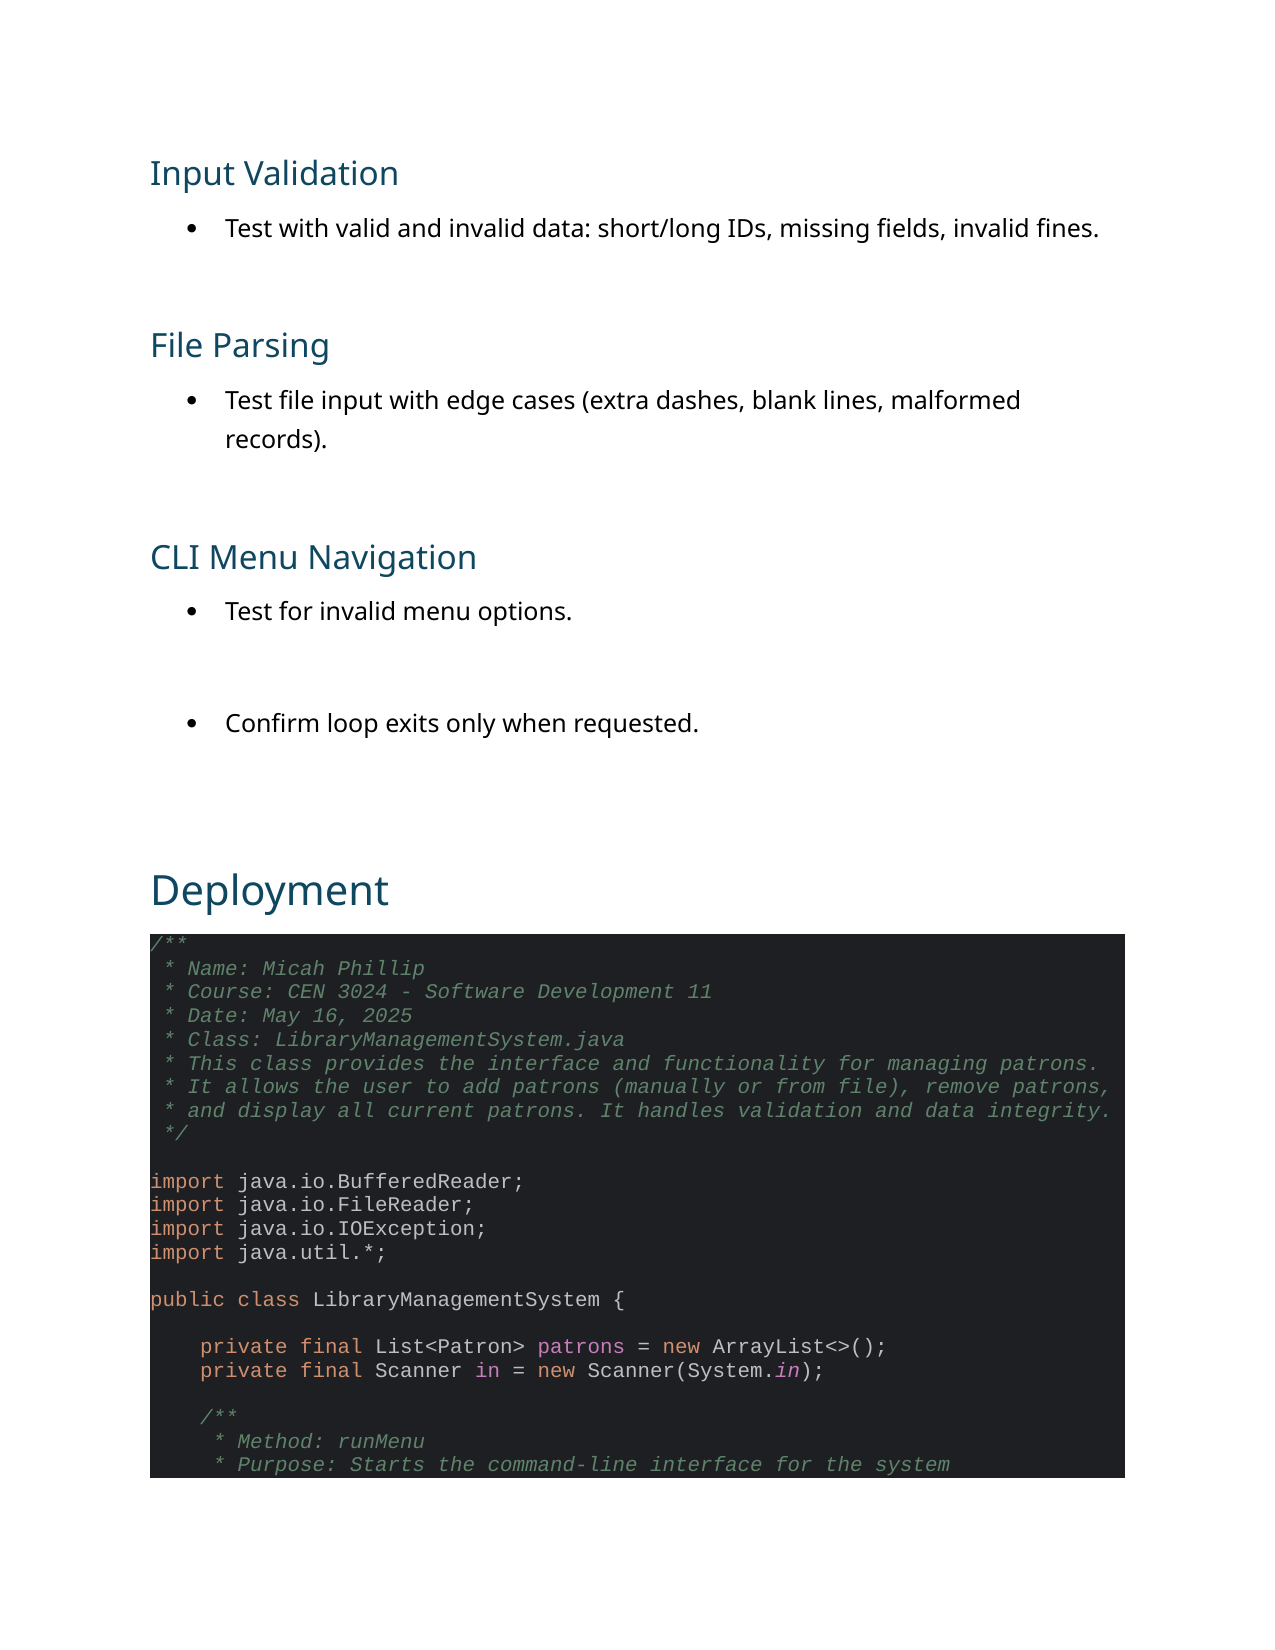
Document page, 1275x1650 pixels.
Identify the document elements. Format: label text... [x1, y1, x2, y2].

list Test for invalid menu options. [187, 594, 1125, 628]
list Test with valid and invalid data: short/long IDs, missing fields, invalid fines. [187, 211, 1125, 244]
subtitle CLI Menu Navigation [150, 533, 1125, 579]
subtitle Input Validation [150, 150, 1125, 195]
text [150, 934, 1125, 1478]
subtitle Deployment [150, 861, 1125, 917]
subtitle File Parsing [150, 322, 1125, 368]
list Confirm loop exits only when requested. [187, 706, 1125, 740]
list Test file input with edge cases (extra dashes, blank lines, malformed records). [187, 383, 1125, 456]
